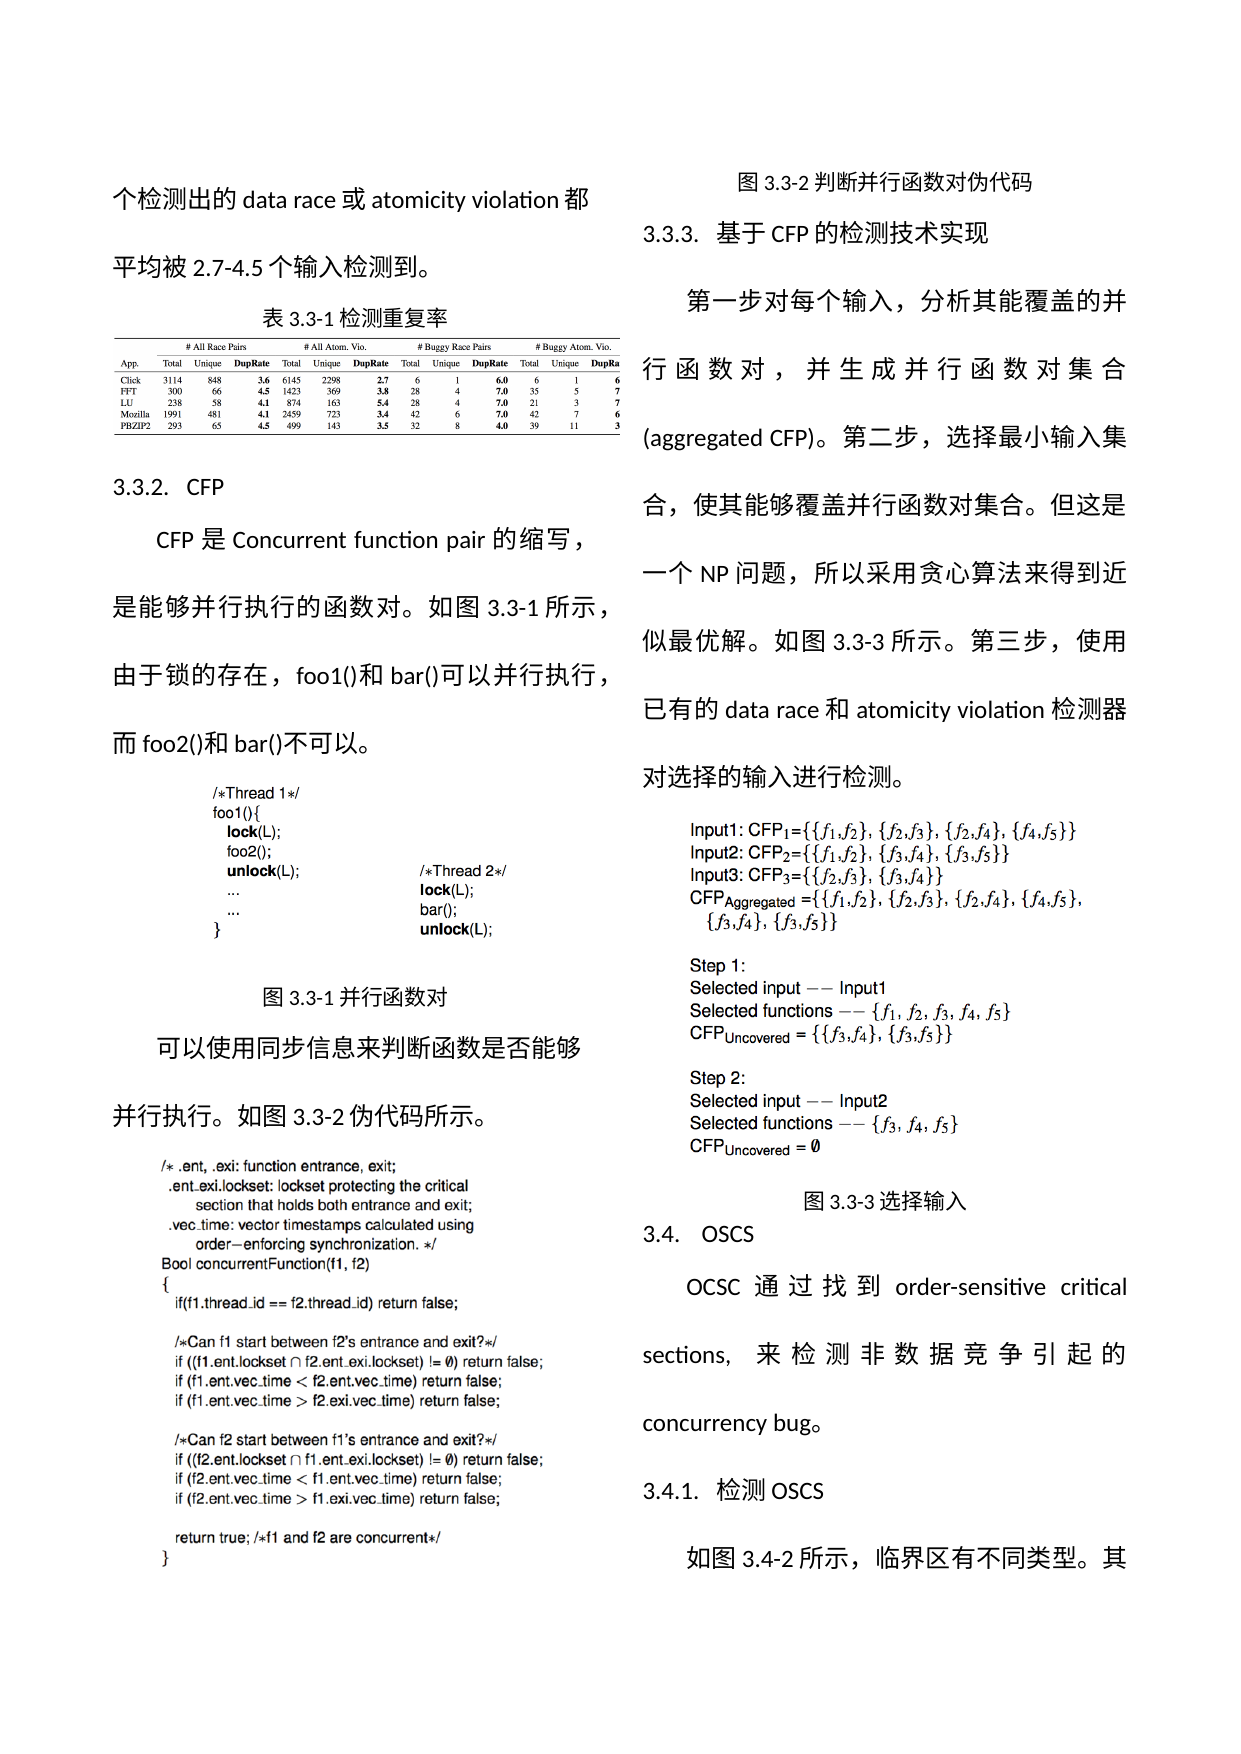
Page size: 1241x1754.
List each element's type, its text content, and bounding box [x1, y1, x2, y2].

list 基于CFP的检测技术实现 [642, 198, 1128, 266]
picture [679, 809, 1091, 1166]
picture [112, 333, 620, 439]
text 表3.3-1 检测重复率 [112, 300, 598, 333]
text 第一步对每个输入，分析其能覆盖的并行函数对，并生成并行函数对集合(aggregated CFP)。第二步，选择最小输入集合，使其能够覆盖并行函数对集合。但这是一个NP问题，所以采用贪心算法来得到近似最优解。如图3.3-3所示。第三步，使用已有的data race和atomicity violation检测器对选择的输入进行检测。 [642, 266, 1128, 809]
text 但输入之间存在大量的重合，即同一个bug可以被多个输入检测到。因此会带来10倍到100倍的性能下降。如表3.3-1所示，每个检测出的data race或atomicity violation都平均被2.7-4.5个输入检测到。 [112, 164, 598, 300]
text CFP是Concurrent function pair的缩写，是能够并行执行的函数对。如图3.3-1所示，由于锁的存在，foo1()和bar()可以并行执行，而foo2()和bar()不可以。 [112, 503, 598, 775]
list 检测OSCS [642, 1454, 1128, 1522]
list OSCS [642, 1217, 1128, 1251]
text 图3.3-2 判断并行函数对伪代码 [642, 164, 1128, 198]
text OCSC通过找到order-sensitive critical sections, 来检测非数据竞争引起的concurrency bug。 [642, 1251, 1128, 1454]
text 图3.3-1 并行函数对 [112, 979, 598, 1013]
picture [150, 1148, 561, 1575]
text 如图3.4-2所示，临界区有不同类型。其中真正引发bug的是order-sensitive临界区。 [642, 1522, 1128, 1590]
text 图3.3-3 选择输入 [642, 1183, 1128, 1217]
picture [200, 775, 510, 948]
list CFP [112, 469, 598, 503]
text 可以使用同步信息来判断函数是否能够并行执行。如图3.3-2伪代码所示。 [112, 1013, 598, 1149]
